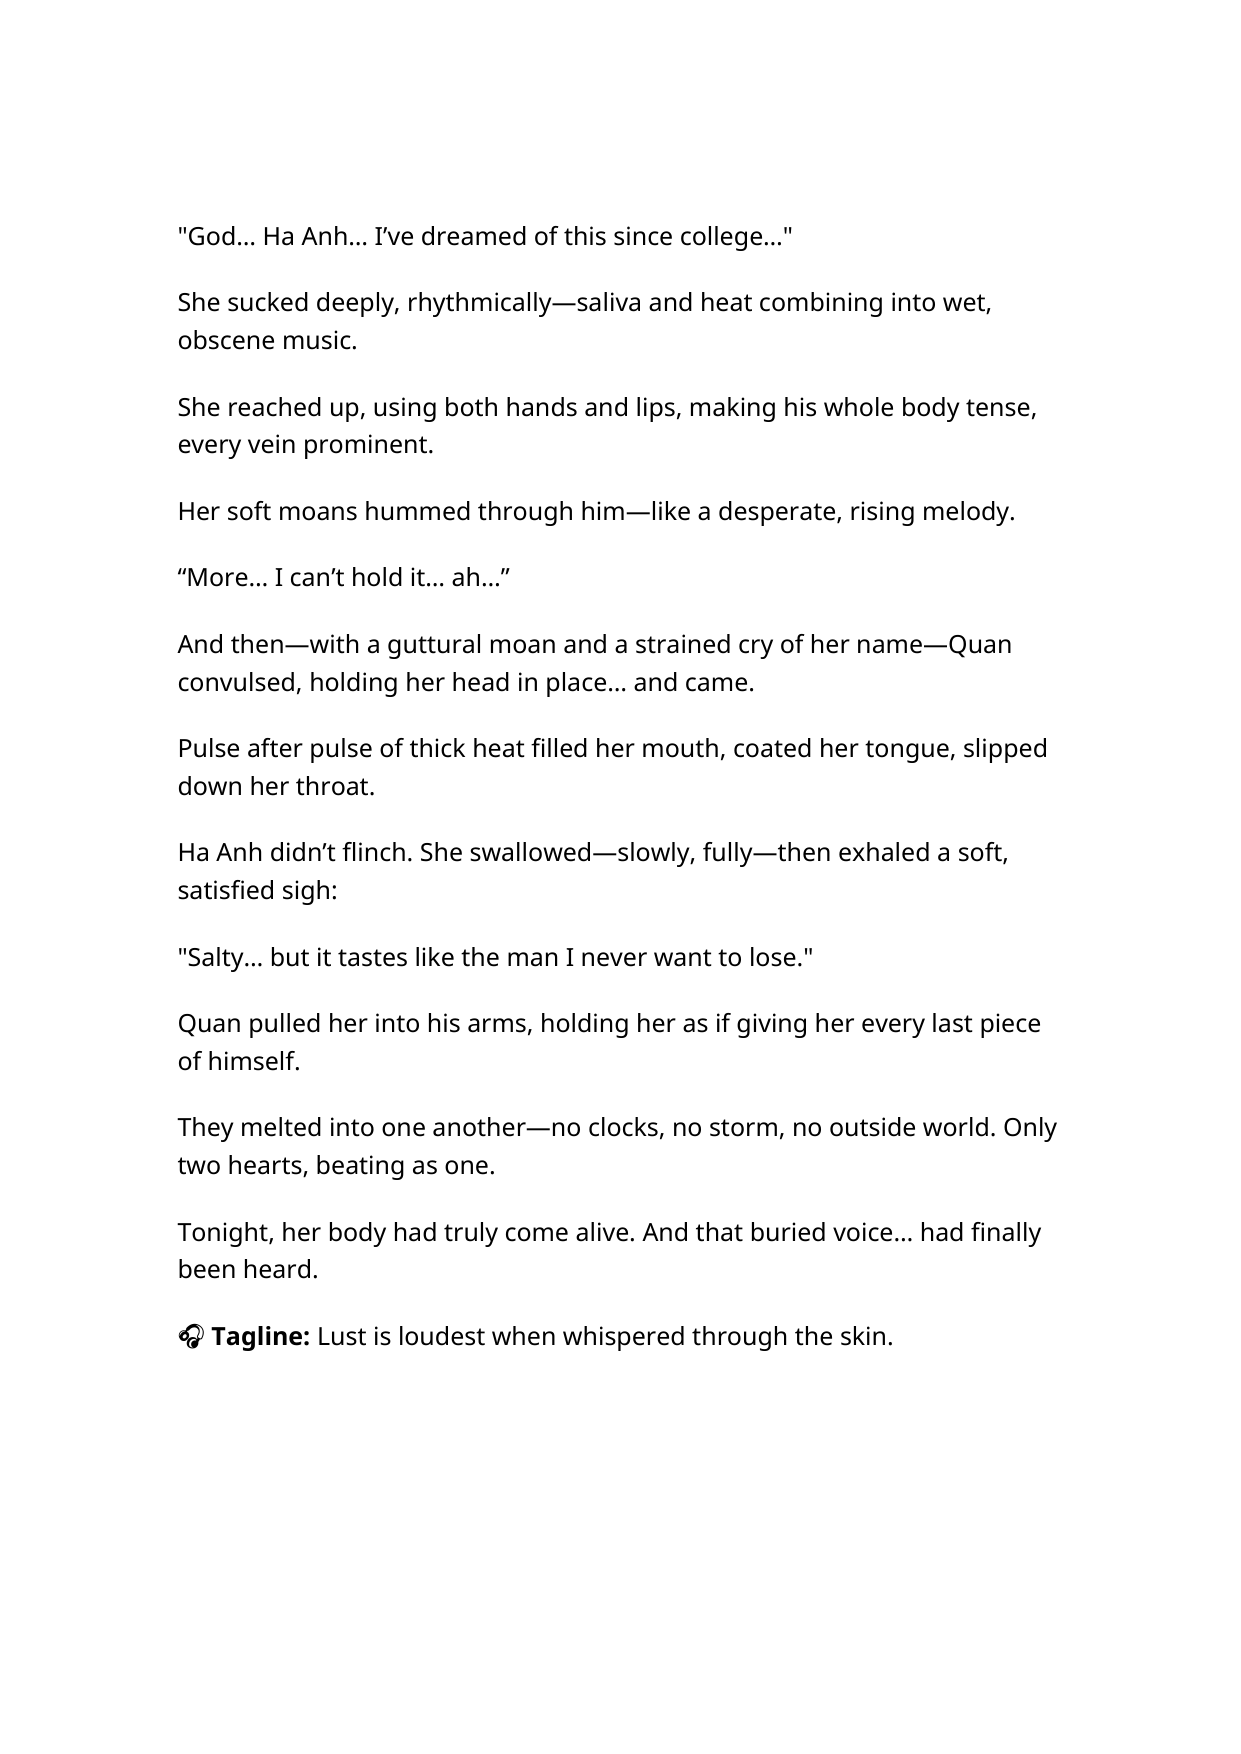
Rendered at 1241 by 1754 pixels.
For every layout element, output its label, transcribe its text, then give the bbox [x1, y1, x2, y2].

text She sucked deeply, rhythmically—saliva and heat combining into wet, obscene music. [177, 283, 1063, 358]
text "God… Ha Anh… I’ve dreamed of this since college…" [177, 217, 1063, 254]
text Quan pulled her into his arms, holding her as if giving her every last piece of himself. [177, 1004, 1063, 1079]
text “More… I can’t hold it… ah…” [177, 558, 1063, 596]
text Ha Anh didn’t flinch. She swallowed—slowly, fully—then exhaled a soft, satisfied sigh: [177, 833, 1063, 908]
text They melted into one another—no clocks, no storm, no outside world. Only two hearts, beating as one. [177, 1108, 1063, 1183]
text Pulse after pulse of thick heat filled her mouth, coated her tongue, slipped down her throat. [177, 729, 1063, 804]
text "Salty… but it tastes like the man I never want to lose." [177, 938, 1063, 975]
text Her soft moans hummed through him—like a desperate, rising melody. [177, 492, 1063, 529]
text Tonight, her body had truly come alive. And that buried voice… had finally been heard. [177, 1213, 1063, 1288]
text And then—with a guttural moan and a strained cry of her name—Quan convulsed, holding her head in place… and came. [177, 625, 1063, 700]
text 🎧 Tagline: Lust is loudest when whispered through the skin. [177, 1317, 1063, 1354]
text She reached up, using both hands and lips, making his whole body tense, every vein prominent. [177, 388, 1063, 463]
